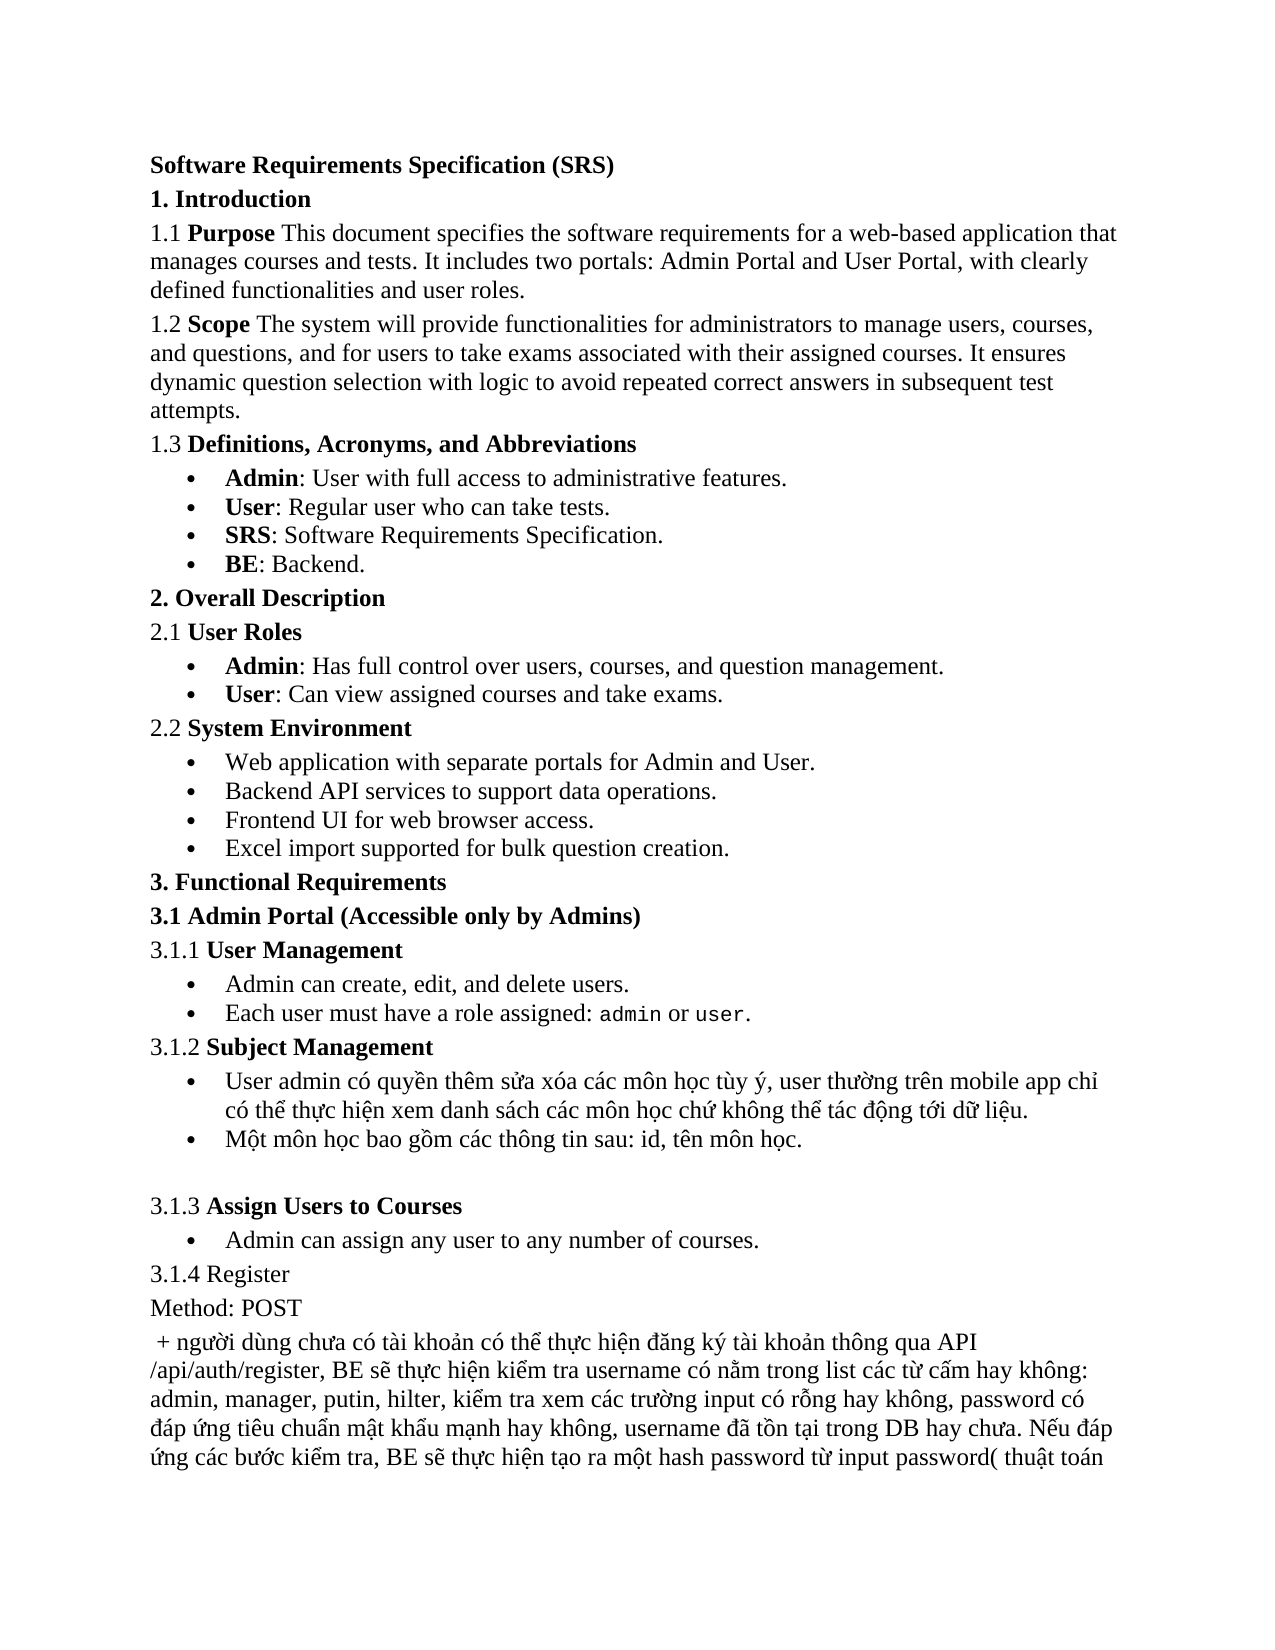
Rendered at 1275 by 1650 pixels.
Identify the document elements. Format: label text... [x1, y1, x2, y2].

text 2.1 User Roles [150, 617, 1125, 646]
list Admin can create, edit, and delete users. [187, 969, 1125, 998]
text 1. Introduction [150, 184, 1125, 213]
list User admin có quyền thêm sửa xóa các môn học tùy ý, user thường trên mobile app chỉ có thể thực hiện xem danh sách các môn học chứ không thể tác động tới dữ liệu. [187, 1066, 1125, 1124]
text 2. Overall Description [150, 583, 1125, 612]
list Each user must have a role assigned: admin or user. [187, 998, 1125, 1027]
list User: Regular user who can take tests. [187, 492, 1125, 521]
text 3.1.3 Assign Users to Courses [150, 1191, 1125, 1220]
text 1.1 Purpose This document specifies the software requirements for a web-based application that manages courses and tests. It includes two portals: Admin Portal and User Portal, with clearly defined functionalities and user roles. [150, 218, 1125, 304]
list Một môn học bao gồm các thông tin sau: id, tên môn học. [187, 1124, 1125, 1152]
text 3.1 Admin Portal (Accessible only by Admins) [150, 901, 1125, 930]
list Admin can assign any user to any number of courses. [187, 1225, 1125, 1254]
list Frontend UI for web browser access. [187, 805, 1125, 833]
list Admin: User with full access to administrative features. [187, 463, 1125, 492]
text 3. Functional Requirements [150, 867, 1125, 896]
list BE: Backend. [187, 549, 1125, 578]
text 3.1.1 User Management [150, 935, 1125, 964]
text 1.3 Definitions, Acronyms, and Abbreviations [150, 429, 1125, 458]
list Backend API services to support data operations. [187, 776, 1125, 805]
list SRS: Software Requirements Specification. [187, 521, 1125, 549]
text 2.2 System Environment [150, 713, 1125, 742]
text 3.1.2 Subject Management [150, 1032, 1125, 1061]
text 1.2 Scope The system will provide functionalities for administrators to manage users, courses, and questions, and for users to take exams associated with their assigned courses. It ensures dynamic question selection with logic to avoid repeated correct answers in subsequent test attempts. [150, 309, 1125, 424]
list Excel import supported for bulk question creation. [187, 833, 1125, 862]
text 3.1.4 Register [150, 1259, 1125, 1288]
list User: Can view assigned courses and take exams. [187, 679, 1125, 708]
text Software Requirements Specification (SRS) [150, 150, 1125, 179]
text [150, 1327, 1125, 1471]
text Method: POST [150, 1293, 1125, 1322]
list Admin: Has full control over users, courses, and question management. [187, 651, 1125, 679]
list Web application with separate portals for Admin and User. [187, 747, 1125, 776]
